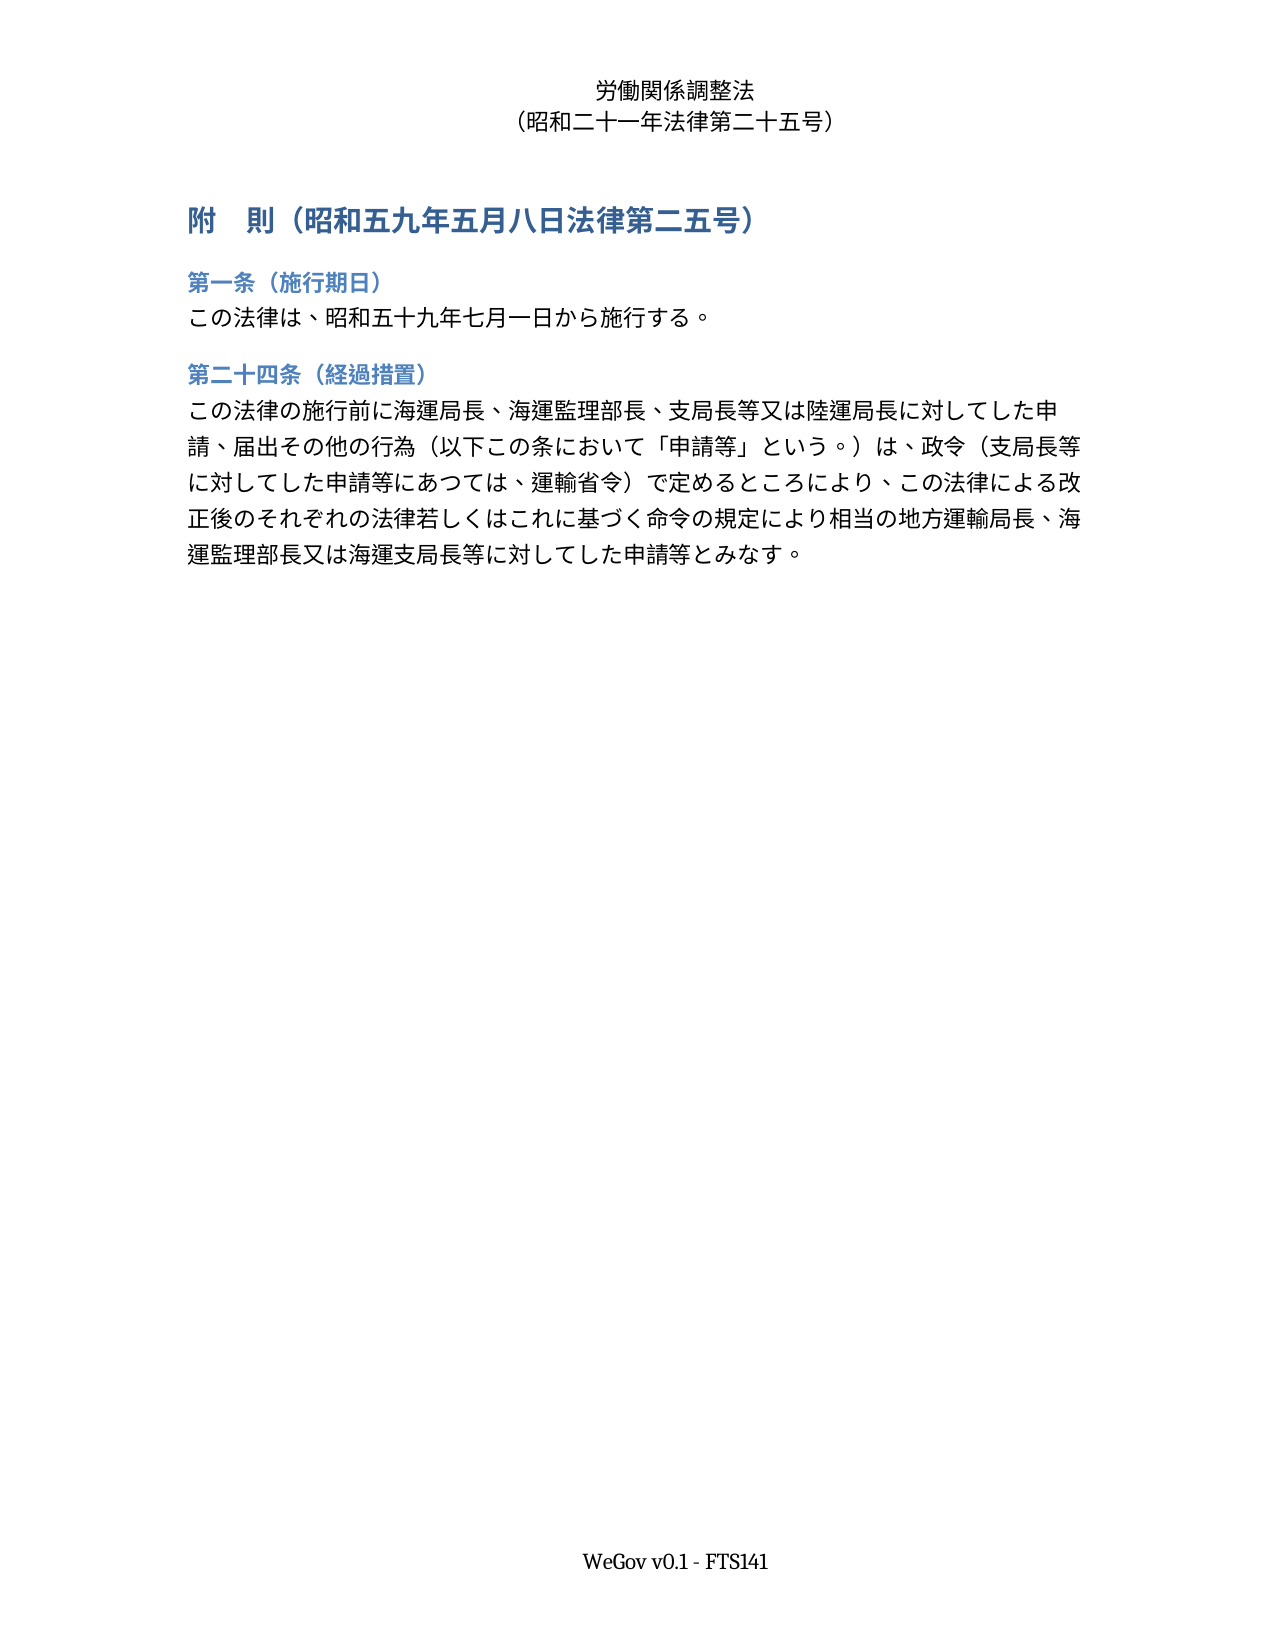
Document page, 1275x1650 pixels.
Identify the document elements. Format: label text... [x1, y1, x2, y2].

subtitle 第二十四条（経過措置） [187, 359, 1087, 390]
text この法律の施行前に海運局長、海運監理部長、支局長等又は陸運局長に対してした申請、届出その他の行為（以下この条において「申請等」という。）は、政令（支局長等に対してした申請等にあつては、運輸省令）で定めるところにより、この法律による改正後のそれぞれの法律若しくはこれに基づく命令の規定により相当の地方運輸局長、海運監理部長又は海運支局長等に対してした申請等とみなす。 [187, 395, 1087, 570]
text この法律は、昭和五十九年七月一日から施行する。 [187, 302, 1087, 334]
subtitle 附 則（昭和五九年五月八日法律第二五号） [187, 200, 1087, 240]
subtitle 第一条（施行期日） [187, 266, 1087, 298]
